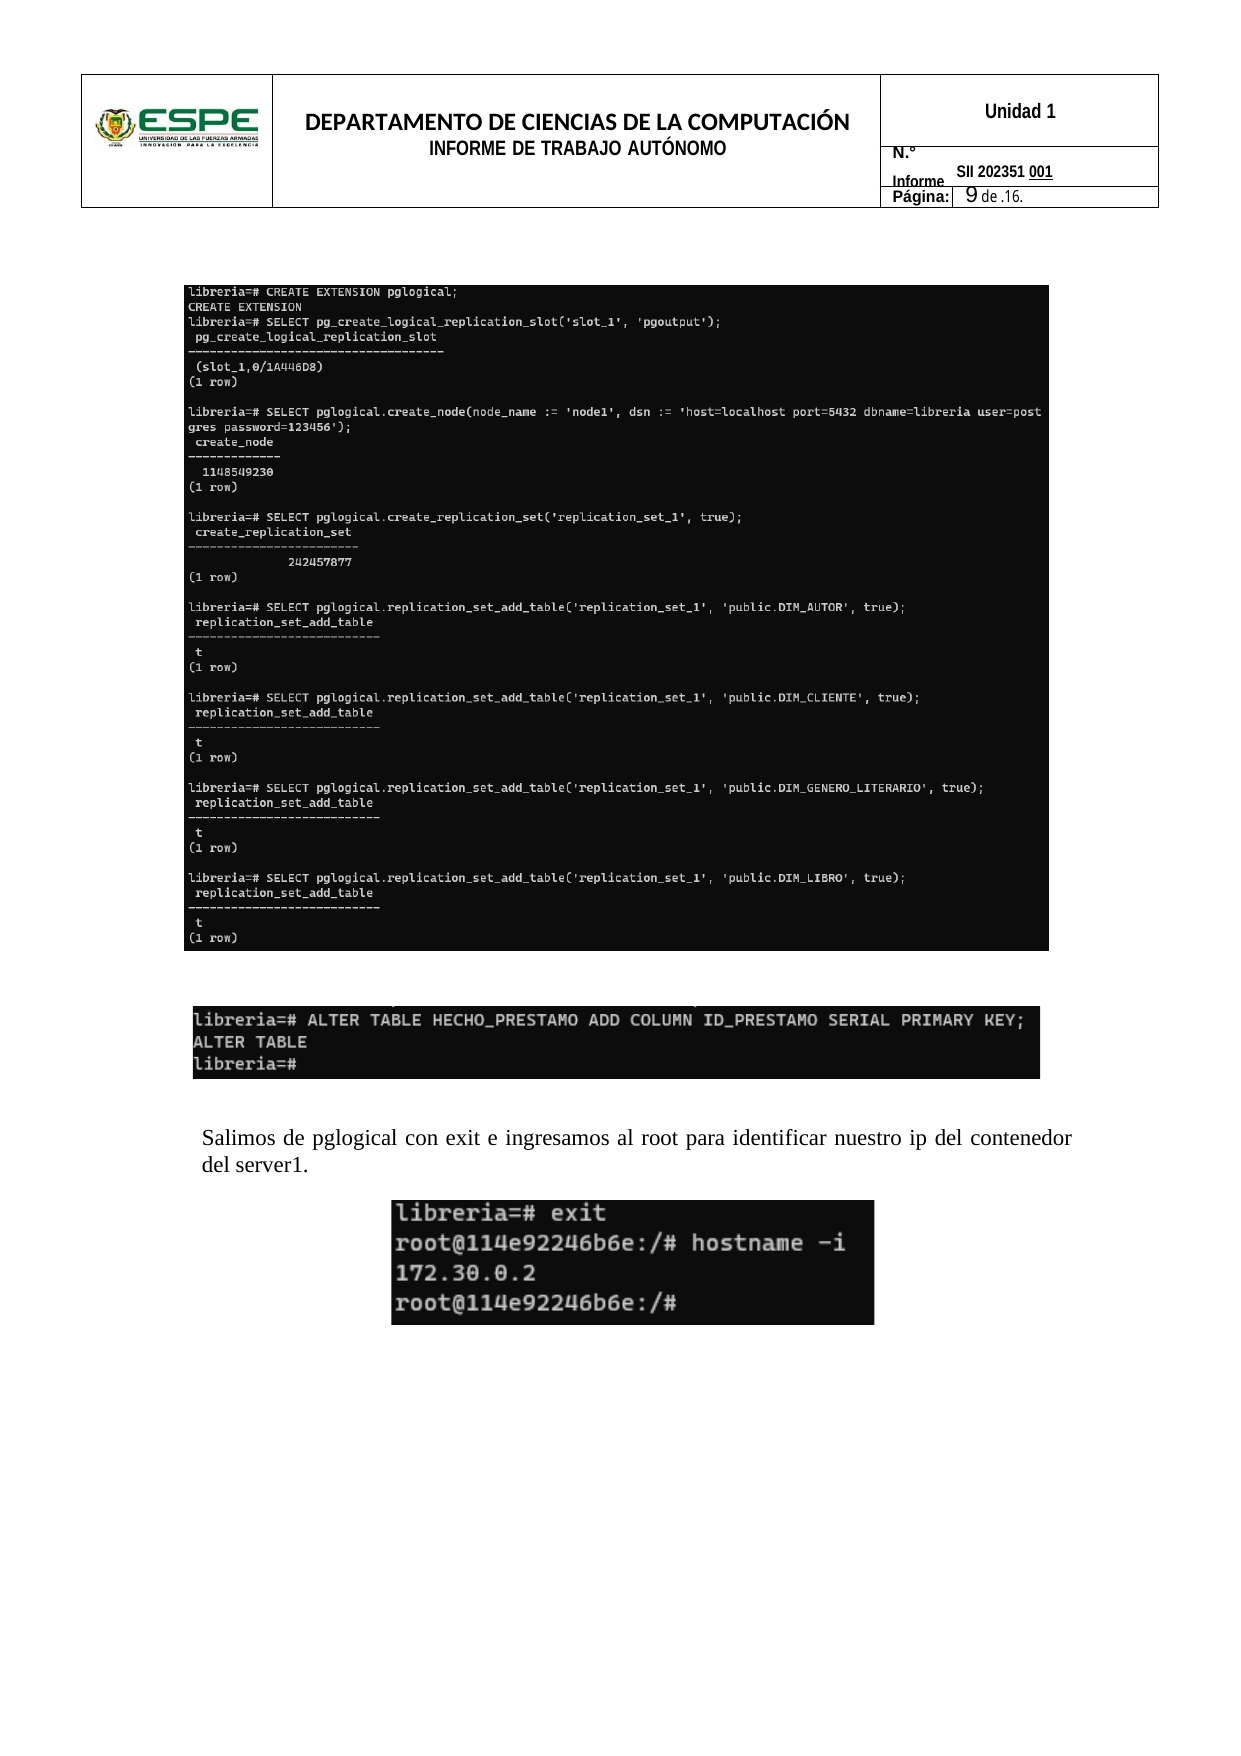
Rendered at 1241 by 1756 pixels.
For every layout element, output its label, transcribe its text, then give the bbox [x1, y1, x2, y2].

text Salimos de pglogical con exit e ingresamos al root para identificar nuestro ip del contenedor del server1. [202, 1124, 1073, 1177]
picture [94, 108, 259, 147]
picture [192, 1006, 1041, 1079]
picture [184, 285, 1049, 951]
picture [391, 1200, 875, 1325]
